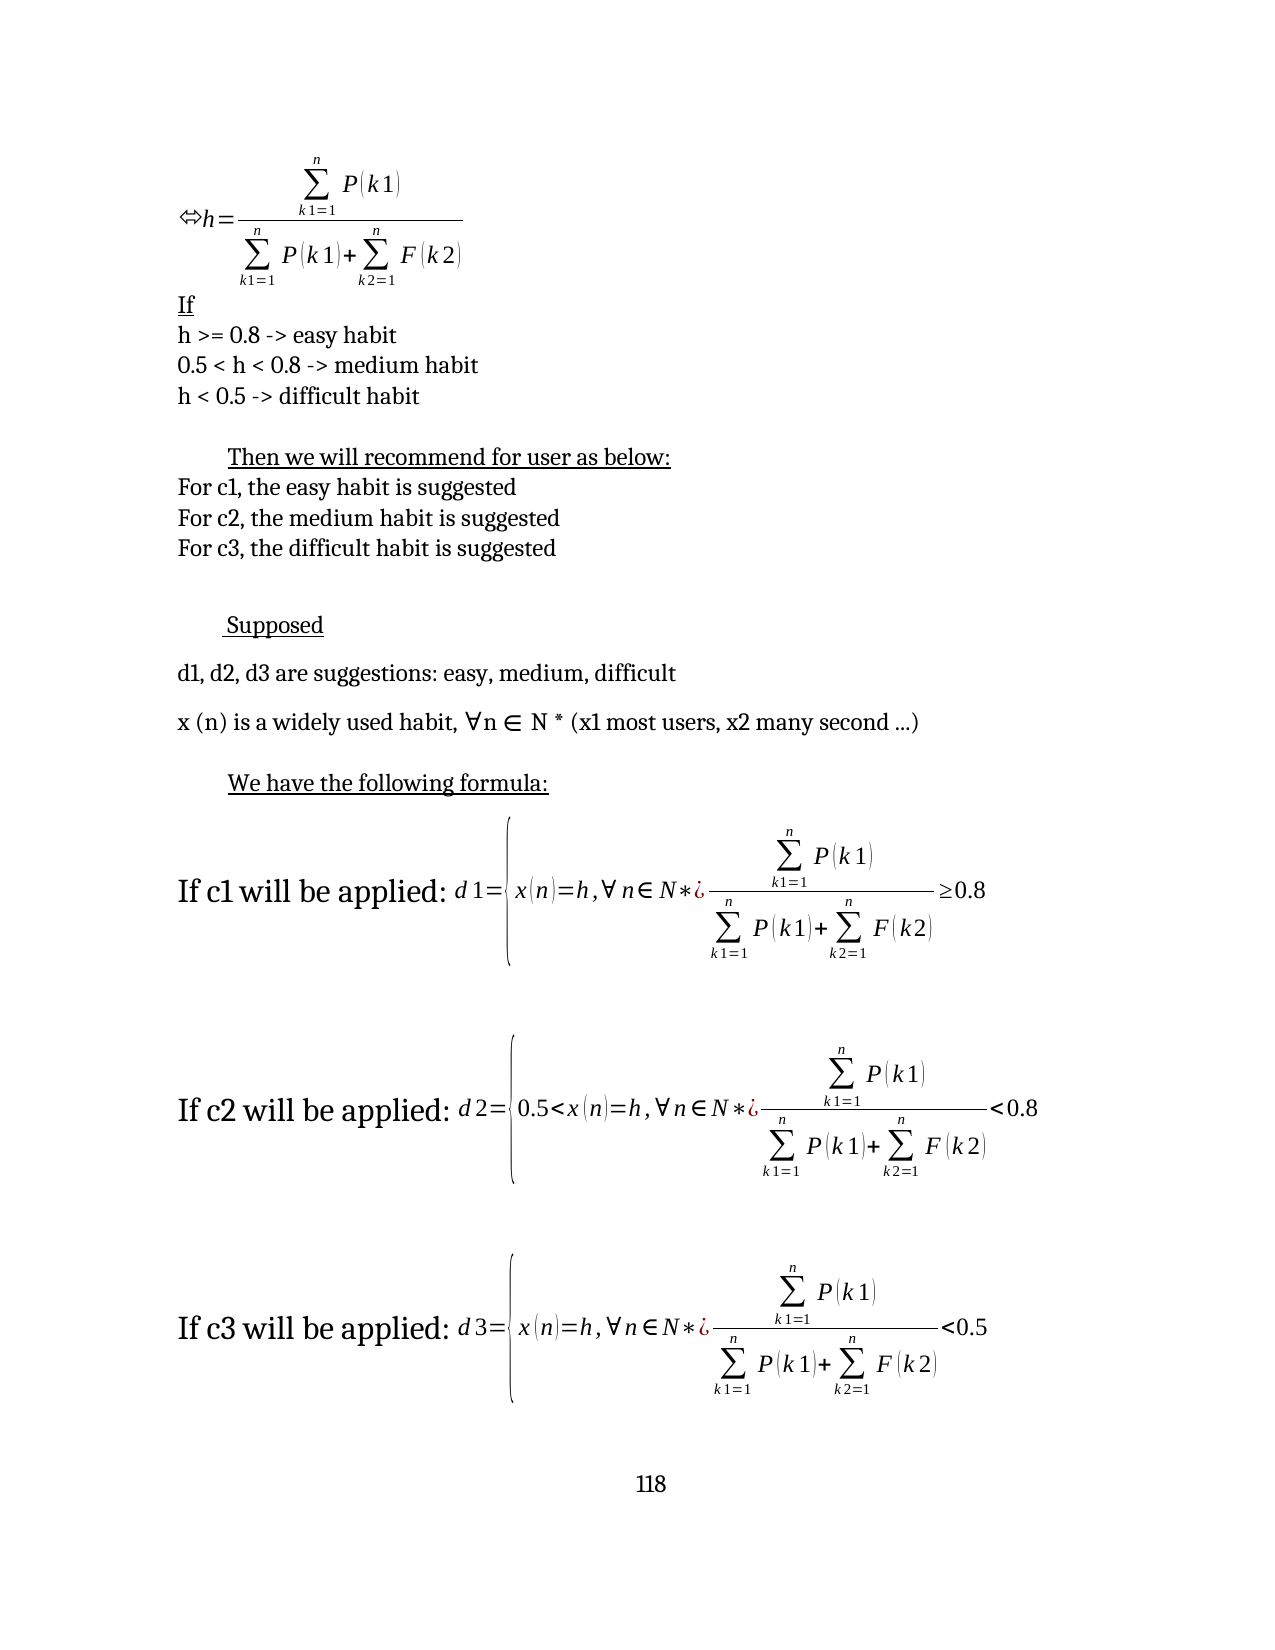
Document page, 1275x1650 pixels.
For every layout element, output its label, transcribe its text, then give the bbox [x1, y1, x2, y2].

text If c1 will be applied: [177, 816, 1125, 968]
list h < 0.5 -> difficult habit [177, 382, 1125, 411]
text d1, d2, d3 are suggestions: easy, medium, difficult [177, 658, 1125, 687]
text If c3 will be applied: [177, 1252, 1125, 1405]
list If [177, 291, 1125, 319]
list h >= 0.8 -> easy habit [177, 321, 1125, 350]
list For c2, the medium habit is suggested [177, 503, 1125, 532]
list We have the following formula: [227, 769, 1125, 797]
list For c3, the difficult habit is suggested [177, 534, 1125, 563]
list Then we will recommend for user as below: [227, 443, 1125, 471]
list x (n) is a widely used habit, ∀n ∈ N * (x1 most users, x2 many second ...) [177, 706, 1125, 737]
text If c2 will be applied: [177, 1034, 1125, 1186]
list For c1, the easy habit is suggested [177, 473, 1125, 502]
list 0.5 < h < 0.8 -> medium habit [177, 351, 1125, 380]
text Supposed [222, 611, 1125, 640]
